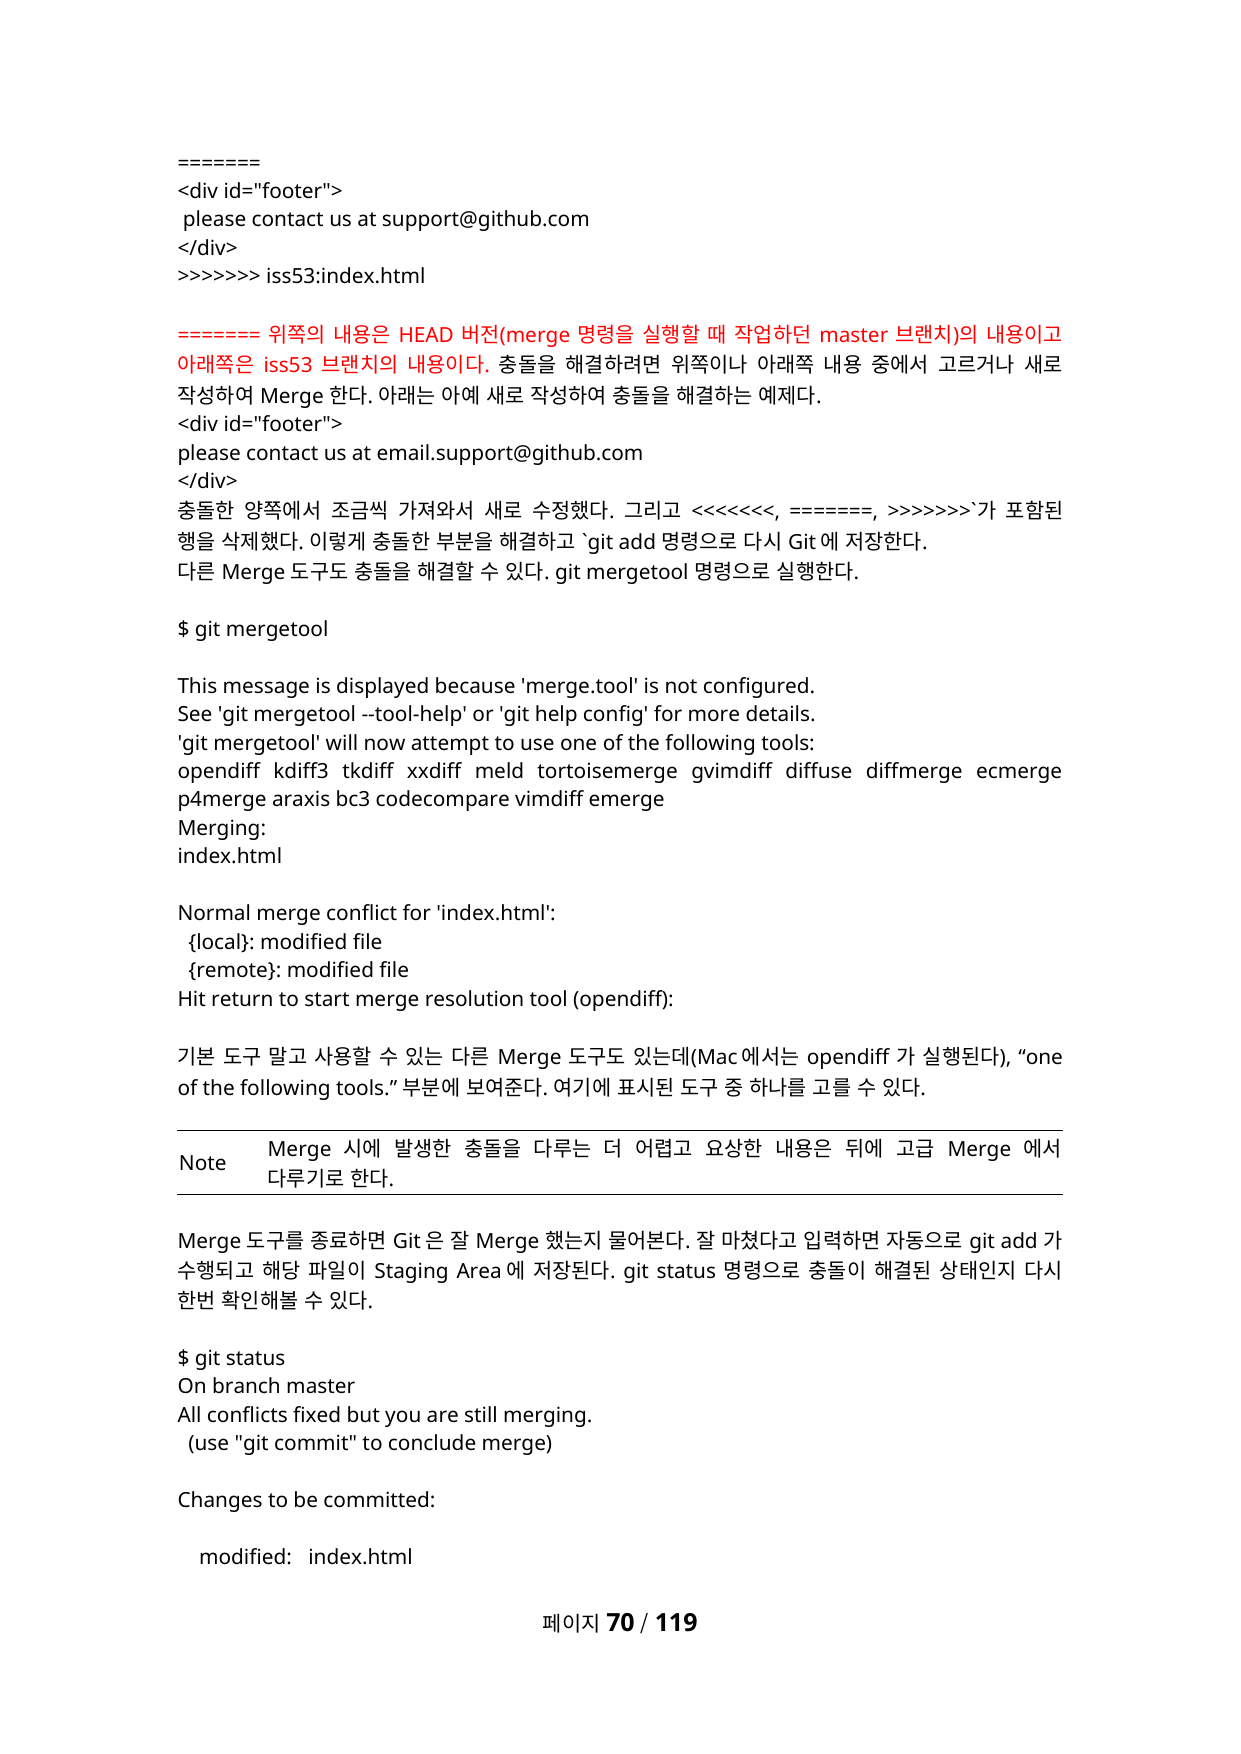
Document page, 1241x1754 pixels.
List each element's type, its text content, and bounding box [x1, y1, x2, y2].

text Normal merge conflict for 'index.html': [177, 898, 1063, 927]
text </div> [177, 466, 1063, 494]
text modified: index.html [177, 1542, 1063, 1571]
text </div> [177, 233, 1063, 261]
text On branch master [177, 1372, 1063, 1400]
text $ git mergetool [177, 614, 1063, 642]
text Hit return to start merge resolution tool (opendiff): [177, 984, 1063, 1012]
text ======= [177, 148, 1063, 176]
text This message is displayed because 'merge.tool' is not configured. [177, 671, 1063, 699]
table_header Merge 시에 발생한 충돌을 다루는 더 어렵고 요상한 내용은 뒤에 고급 Merge 에서 다루기로 한다. [266, 1131, 1063, 1194]
text {remote}: modified file [177, 955, 1063, 984]
text Merging: [177, 813, 1063, 841]
text 다른 Merge 도구도 충돌을 해결할 수 있다. git mergetool 명령으로 실행한다. [177, 555, 1063, 586]
text >>>>>>> iss53:index.html [177, 261, 1063, 290]
text ======= 위쪽의 내용은 HEAD 버전(merge 명령을 실행할 때 작업하던 master 브랜치)의 내용이고 아래쪽은 iss53 브랜치의 내용이다. 충돌을 해결하려면 위쪽이나 아래쪽 내용 중에서 고르거나 새로 작성하여 Merge 한다. 아래는 아예 새로 작성하여 충돌을 해결하는 예제다. [177, 318, 1063, 409]
text All conflicts fixed but you are still merging. [177, 1400, 1063, 1428]
text 'git mergetool' will now attempt to use one of the following tools: [177, 728, 1063, 756]
text please contact us at email.support@github.com [177, 438, 1063, 466]
text <div id="footer"> [177, 176, 1063, 204]
text {local}: modified file [177, 927, 1063, 955]
text please contact us at support@github.com [177, 204, 1063, 233]
text opendiff kdiff3 tkdiff xxdiff meld tortoisemerge gvimdiff diffuse diffmerge ecmerge p4merge araxis bc3 codecompare vimdiff emerge [177, 756, 1063, 813]
text index.html [177, 841, 1063, 870]
text (use "git commit" to conclude merge) [177, 1428, 1063, 1457]
table_header Note [177, 1131, 266, 1194]
text 기본 도구 말고 사용할 수 있는 다른 Merge 도구도 있는데(Mac에서는 opendiff 가 실행된다), “one of the following tools.” 부분에 보여준다. 여기에 표시된 도구 중 하나를 고를 수 있다. [177, 1041, 1063, 1101]
text $ git status [177, 1343, 1063, 1372]
text Merge 도구를 종료하면 Git은 잘 Merge 했는지 물어본다. 잘 마쳤다고 입력하면 자동으로 git add 가 수행되고 해당 파일이 Staging Area에 저장된다. git status 명령으로 충돌이 해결된 상태인지 다시 한번 확인해볼 수 있다. [177, 1224, 1063, 1315]
text Changes to be committed: [177, 1485, 1063, 1514]
text See 'git mergetool --tool-help' or 'git help config' for more details. [177, 699, 1063, 728]
text 충돌한 양쪽에서 조금씩 가져와서 새로 수정했다. 그리고 <<<<<<<, =======, >>>>>>>`가 포함된 행을 삭제했다. 이렇게 충돌한 부분을 해결하고 `git add 명령으로 다시 Git에 저장한다. [177, 494, 1063, 555]
text <div id="footer"> [177, 409, 1063, 438]
